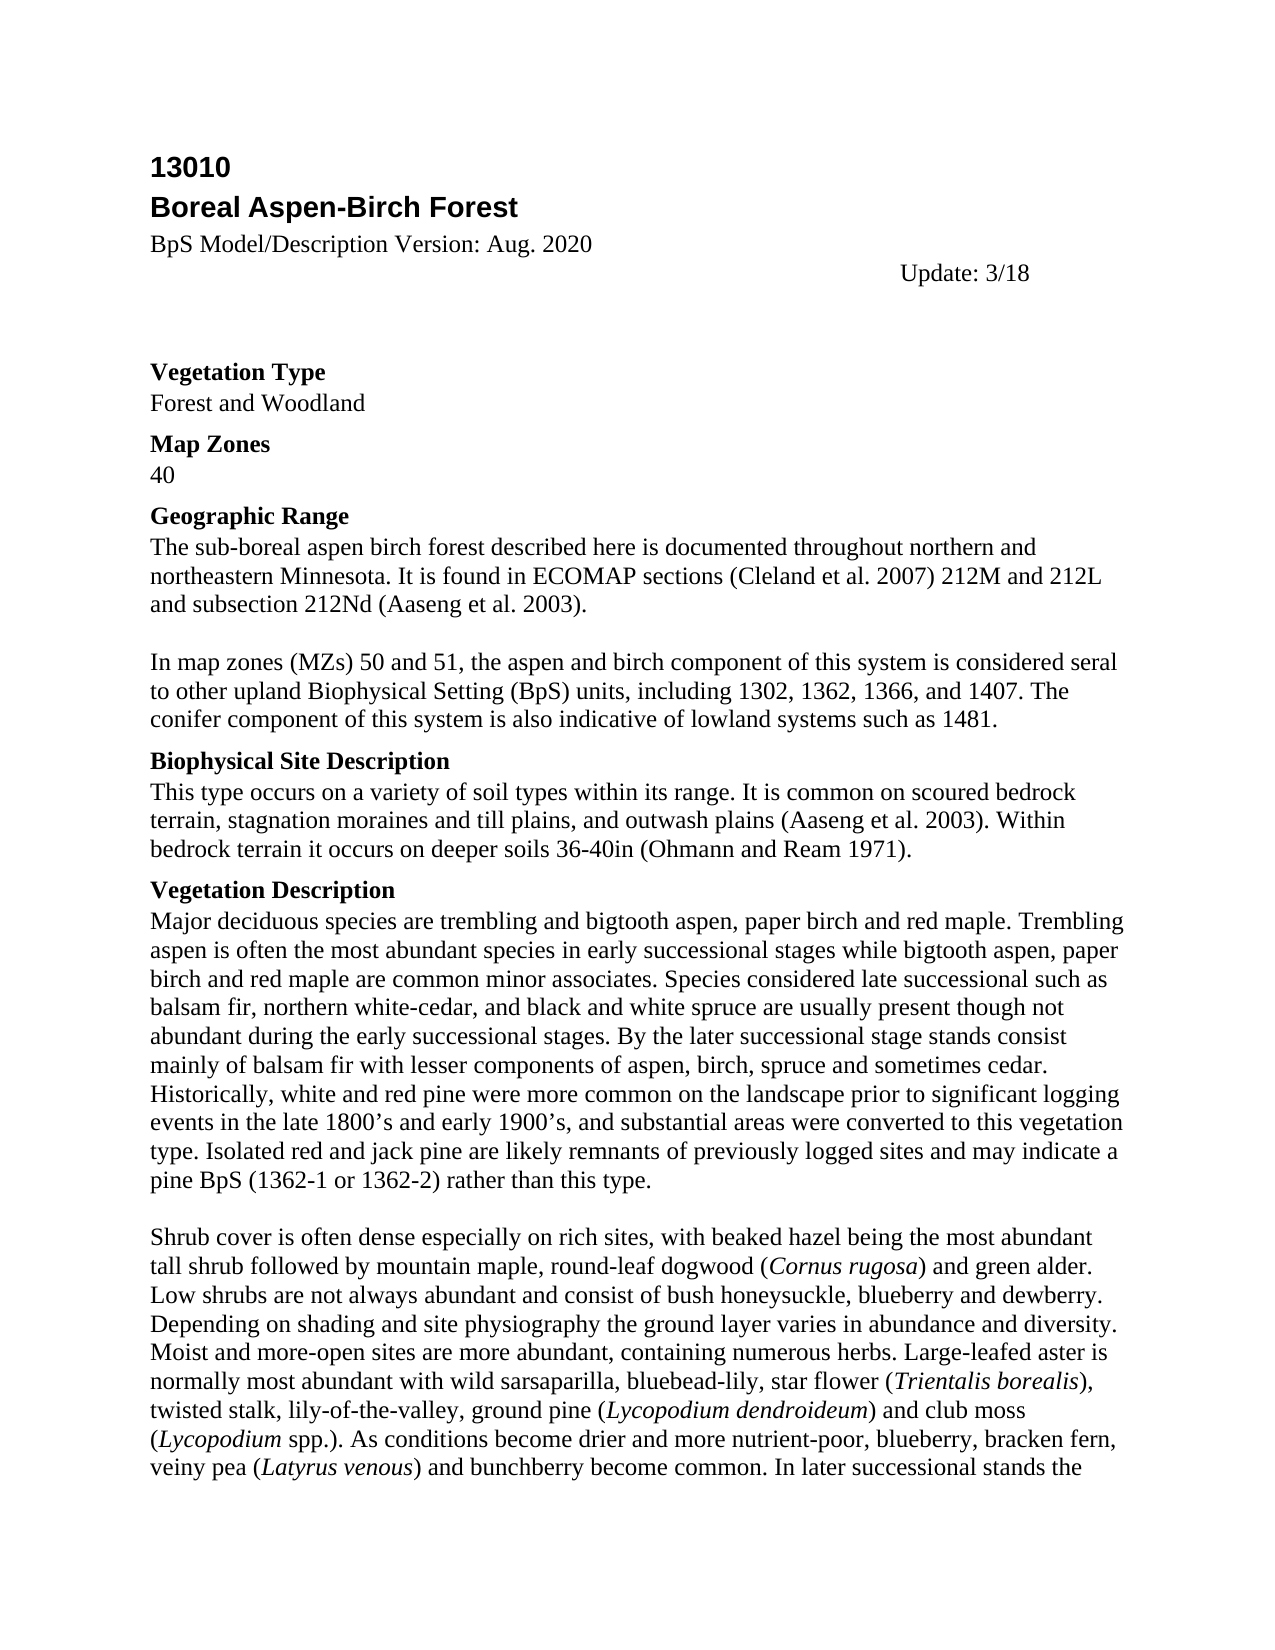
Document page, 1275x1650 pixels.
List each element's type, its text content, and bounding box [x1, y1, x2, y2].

text Update: 3/18 [150, 258, 1125, 287]
text Vegetation Type [150, 357, 1125, 386]
text Biophysical Site Description [150, 746, 1125, 774]
text This type occurs on a variety of soil types within its range. It is common on scoured bedrock terrain, stagnation moraines and till plains, and outwash plains (Aaseng et al. 2003). Within bedrock terrain it occurs on deeper soils 36-40in (Ohmann and Ream 1971). [150, 777, 1125, 863]
text Geographic Range [150, 501, 1125, 530]
text The sub-boreal aspen birch forest described here is documented throughout northern and northeastern Minnesota. It is found in ECOMAP sections (Cleland et al. 2007) 212M and 212L and subsection 212Nd (Aaseng et al. 2003). [150, 532, 1125, 618]
text In map zones (MZs) 50 and 51, the aspen and birch component of this system is considered seral to other upland Biophysical Setting (BpS) units, including 1302, 1362, 1366, and 1407. The conifer component of this system is also indicative of lowland systems such as 1481. [150, 647, 1125, 733]
text Forest and Woodland [150, 388, 1125, 417]
title 13010 [150, 150, 1125, 183]
text 40 [150, 460, 1125, 489]
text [150, 1222, 1125, 1481]
text BpS Model/Description Version: Aug. 2020 [150, 229, 1125, 258]
title Boreal Aspen-Birch Forest [150, 190, 1125, 223]
text Vegetation Description [150, 875, 1125, 904]
text Major deciduous species are trembling and bigtooth aspen, paper birch and red maple. Trembling aspen is often the most abundant species in early successional stages while bigtooth aspen, paper birch and red maple are common minor associates. Species considered late successional such as balsam fir, northern white-cedar, and black and white spruce are usually present though not abundant during the early successional stages. By the later successional stage stands consist mainly of balsam fir with lesser components of aspen, birch, spruce and sometimes cedar. Historically, white and red pine were more common on the landscape prior to significant logging events in the late 1800’s and early 1900’s, and substantial areas were converted to this vegetation type. Isolated red and jack pine are likely remnants of previously logged sites and may indicate a pine BpS (1362-1 or 1362-2) rather than this type. [150, 906, 1125, 1194]
text Map Zones [150, 429, 1125, 458]
